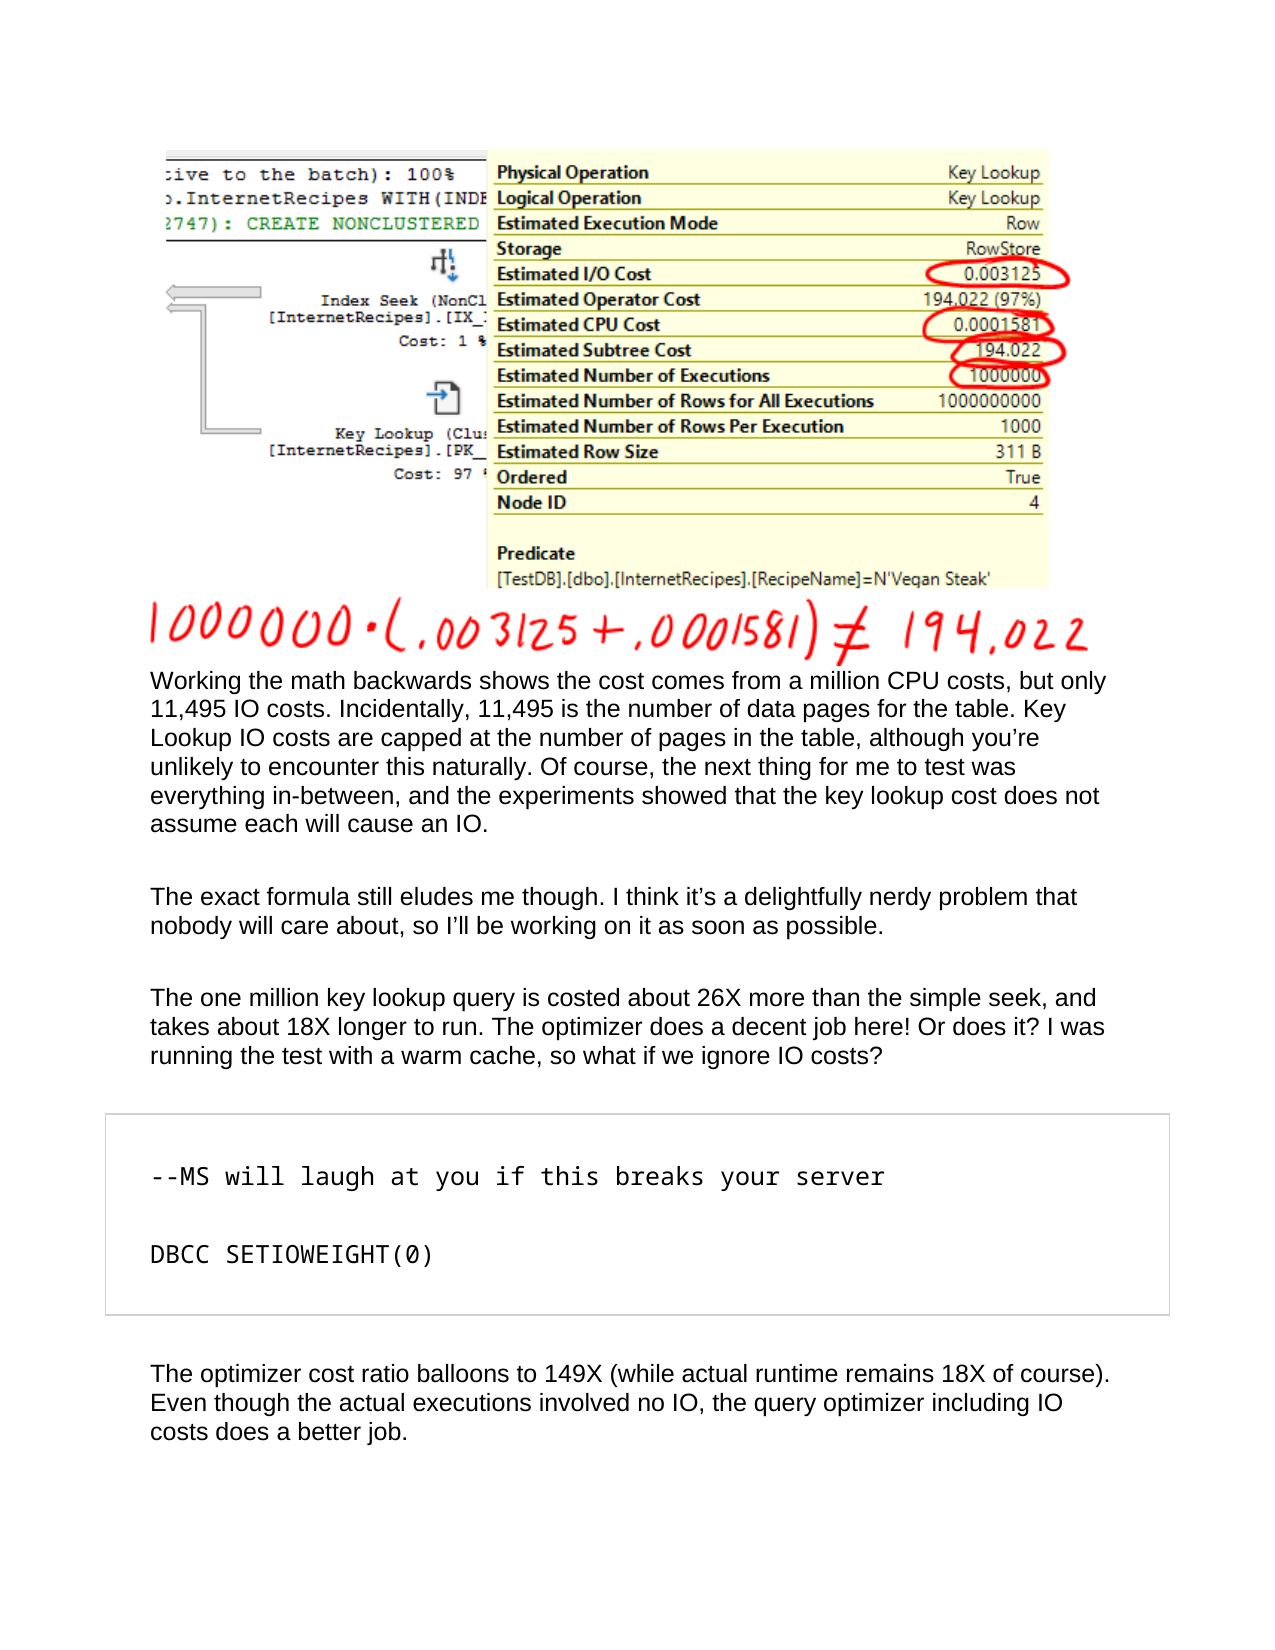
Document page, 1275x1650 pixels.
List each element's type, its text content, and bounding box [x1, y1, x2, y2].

picture [150, 150, 1088, 666]
text DBCC SETIOWEIGHT(0) [106, 1191, 1169, 1314]
text --MS will laugh at you if this breaks your server [106, 1115, 1169, 1191]
text The exact formula still eludes me though. I think it’s a delightfully nerdy problem that nobody will care about, so I’ll be working on it as soon as possible. [150, 882, 1125, 939]
text The optimizer cost ratio balloons to 149X (while actual runtime remains 18X of course). Even though the actual executions involved no IO, the query optimizer including IO costs does a better job. [150, 1359, 1125, 1446]
text The one million key lookup query is costed about 26X more than the simple seek, and takes about 18X longer to run. The optimizer does a decent job here! Or does it? I was running the test with a warm cache, so what if we ignore IO costs? [150, 983, 1125, 1069]
text Working the math backwards shows the cost comes from a million CPU costs, but only 11,495 IO costs. Incidentally, 11,495 is the number of data pages for the table. Key Lookup IO costs are capped at the number of pages in the table, although you’re unlikely to encounter this naturally. Of course, the next thing for me to test was everything in-between, and the experiments showed that the key lookup cost does not assume each will cause an IO. [150, 666, 1125, 838]
